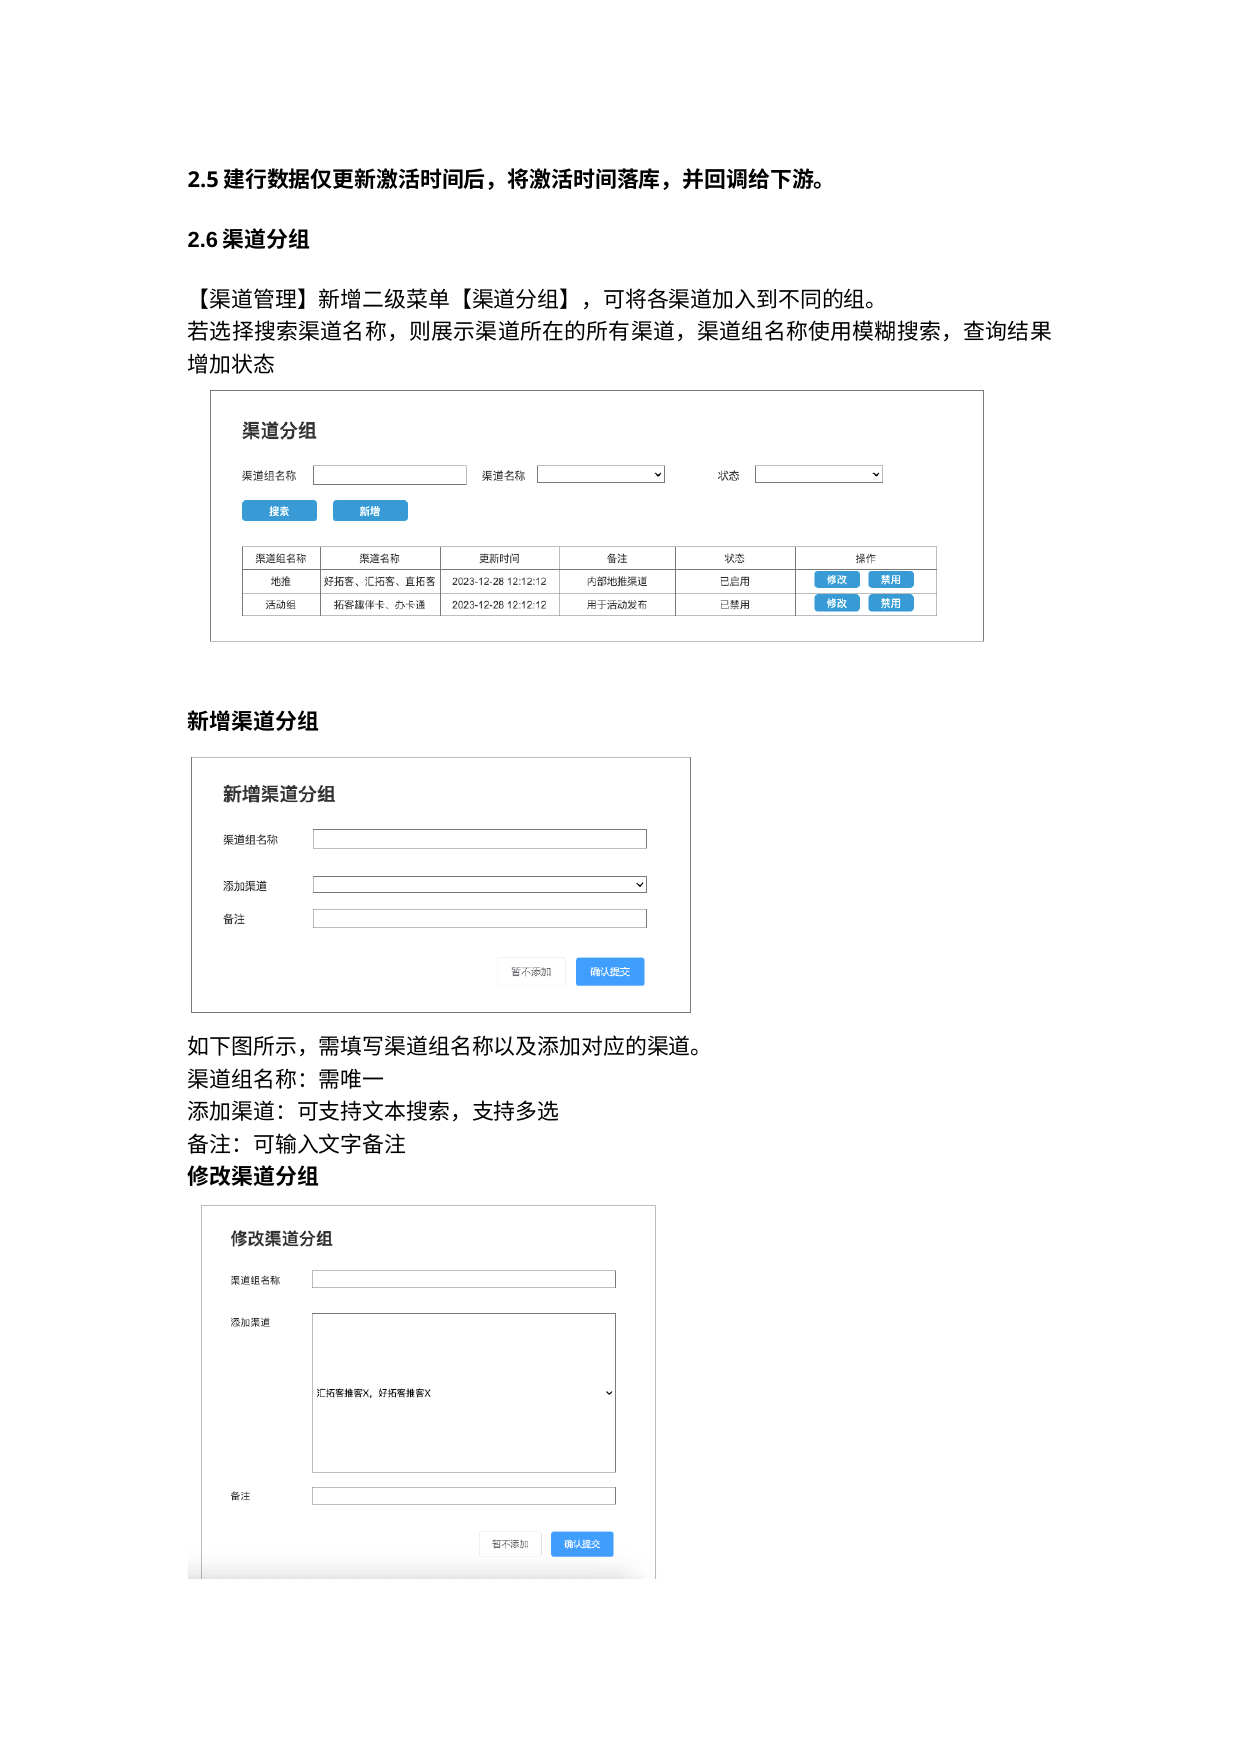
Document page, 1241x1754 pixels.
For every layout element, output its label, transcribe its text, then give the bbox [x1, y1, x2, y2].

subtitle 2.6渠道分组 [187, 222, 1053, 254]
list 【渠道管理】新增二级菜单【渠道分组】，可将各渠道加入到不同的组。 [187, 281, 1053, 314]
text 修改渠道分组 [187, 1159, 1053, 1191]
text 新增渠道分组 [187, 704, 1053, 736]
text 添加渠道：可支持文本搜索，支持多选 [187, 1094, 1053, 1126]
text 渠道组名称：需唯一 [187, 1061, 1053, 1094]
text 若选择搜索渠道名称，则展示渠道所在的所有渠道，渠道组名称使用模糊搜索，查询结果增加状态 [187, 314, 1053, 379]
list 2.5建行数据仅更新激活时间后，将激活时间落库，并回调给下游。 [187, 162, 1053, 194]
picture [187, 1191, 678, 1579]
picture [187, 378, 1015, 674]
text 备注：可输入文字备注 [187, 1126, 1053, 1159]
picture [187, 736, 699, 1022]
text 如下图所示，需填写渠道组名称以及添加对应的渠道。 [187, 1029, 1053, 1061]
